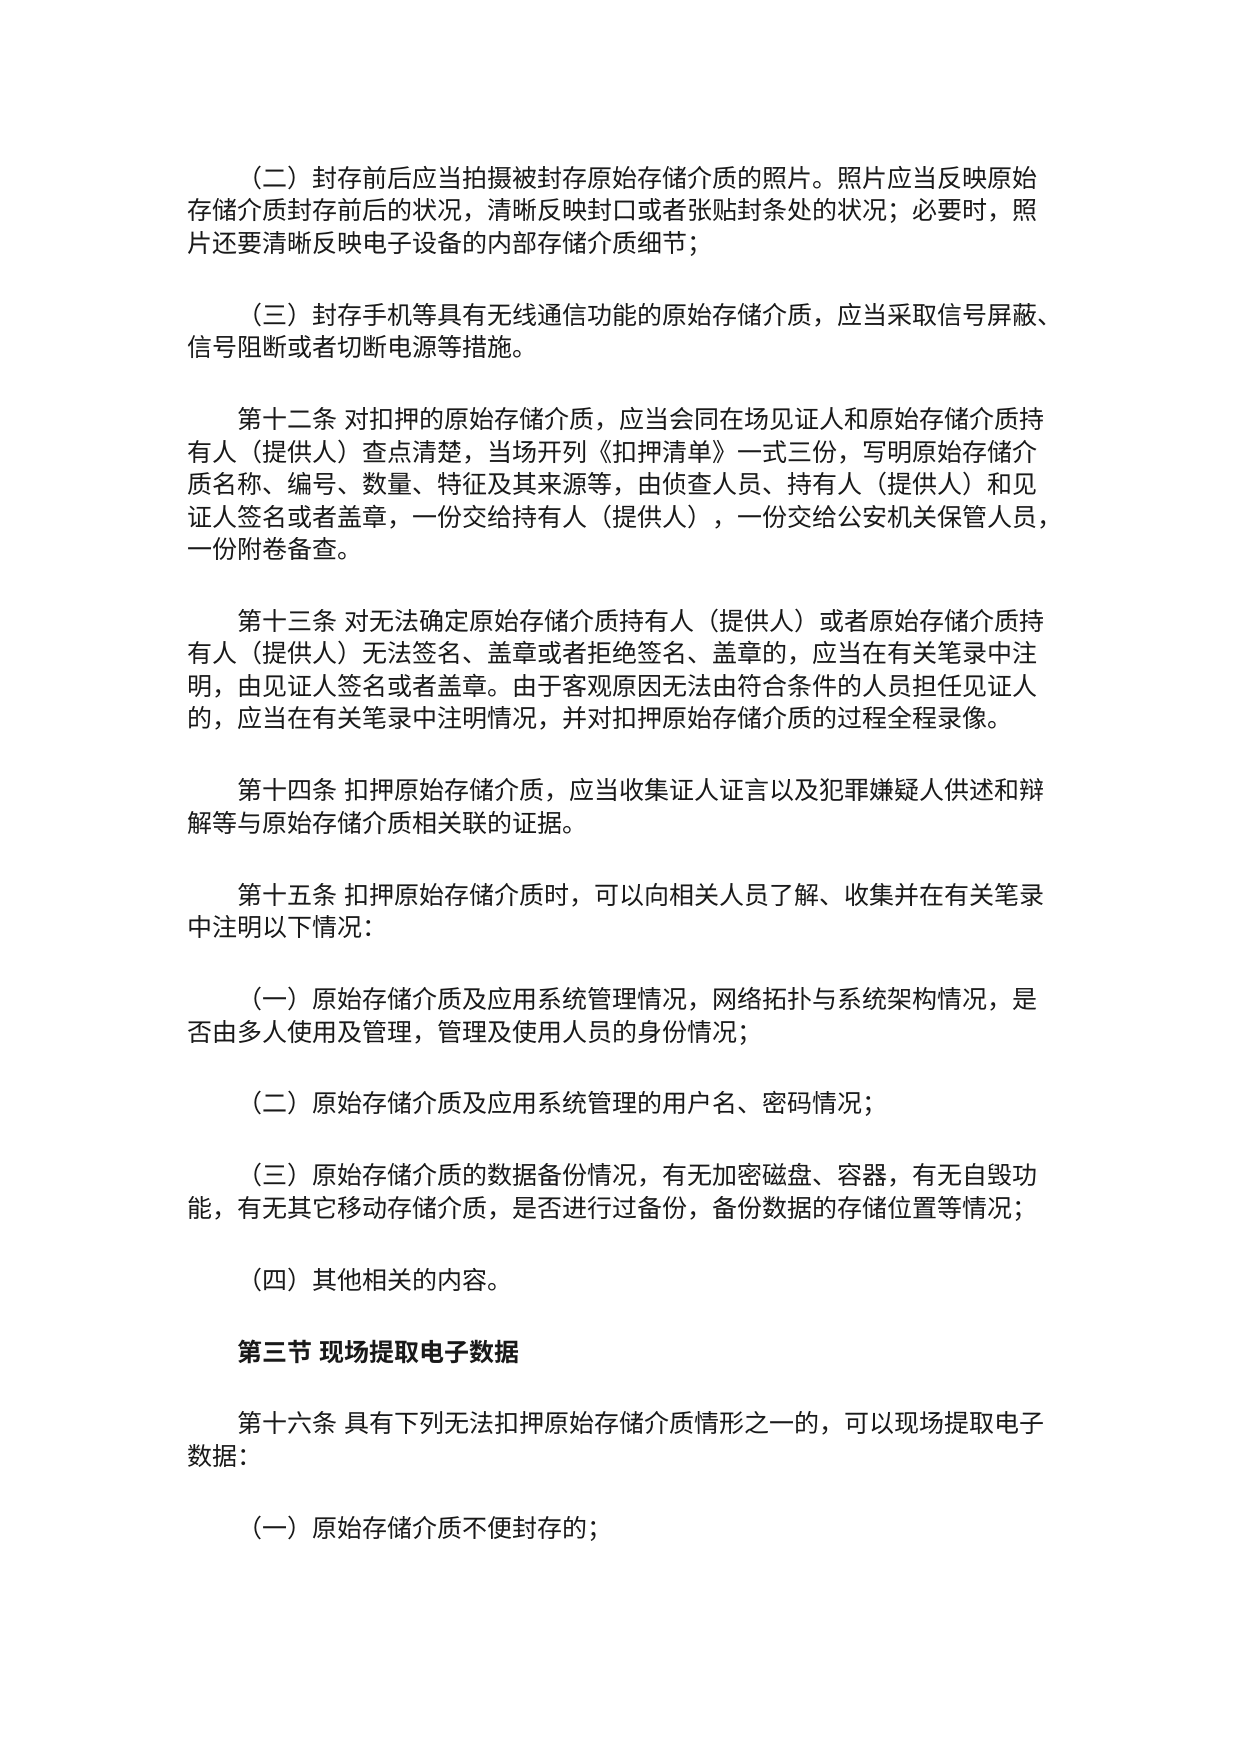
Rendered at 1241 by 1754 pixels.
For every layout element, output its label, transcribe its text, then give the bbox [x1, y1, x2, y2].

text 第三节 现场提取电子数据 [187, 1336, 1053, 1368]
text 第十六条 具有下列无法扣押原始存储介质情形之一的，可以现场提取电子数据： [187, 1408, 1053, 1473]
text （二）封存前后应当拍摄被封存原始存储介质的照片。照片应当反映原始存储介质封存前后的状况，清晰反映封口或者张贴封条处的状况；必要时，照片还要清晰反映电子设备的内部存储介质细节； [187, 162, 1053, 259]
text （一）原始存储介质及应用系统管理情况，网络拓扑与系统架构情况，是否由多人使用及管理，管理及使用人员的身份情况； [187, 983, 1053, 1048]
text （四）其他相关的内容。 [187, 1264, 1053, 1296]
text （三）封存手机等具有无线通信功能的原始存储介质，应当采取信号屏蔽、信号阻断或者切断电源等措施。 [187, 299, 1053, 364]
text 第十四条 扣押原始存储介质，应当收集证人证言以及犯罪嫌疑人供述和辩解等与原始存储介质相关联的证据。 [187, 774, 1053, 839]
text （一）原始存储介质不便封存的； [187, 1512, 1053, 1544]
text 第十三条 对无法确定原始存储介质持有人（提供人）或者原始存储介质持有人（提供人）无法签名、盖章或者拒绝签名、盖章的，应当在有关笔录中注明，由见证人签名或者盖章。由于客观原因无法由符合条件的人员担任见证人的，应当在有关笔录中注明情况，并对扣押原始存储介质的过程全程录像。 [187, 605, 1053, 735]
text 第十二条 对扣押的原始存储介质，应当会同在场见证人和原始存储介质持有人（提供人）查点清楚，当场开列《扣押清单》一式三份，写明原始存储介质名称、编号、数量、特征及其来源等，由侦查人员、持有人（提供人）和见证人签名或者盖章，一份交给持有人（提供人），一份交给公安机关保管人员，一份附卷备查。 [187, 403, 1053, 566]
text 第十五条 扣押原始存储介质时，可以向相关人员了解、收集并在有关笔录中注明以下情况： [187, 879, 1053, 944]
text （二）原始存储介质及应用系统管理的用户名、密码情况； [187, 1088, 1053, 1120]
text （三）原始存储介质的数据备份情况，有无加密磁盘、容器，有无自毁功能，有无其它移动存储介质，是否进行过备份，备份数据的存储位置等情况； [187, 1159, 1053, 1224]
